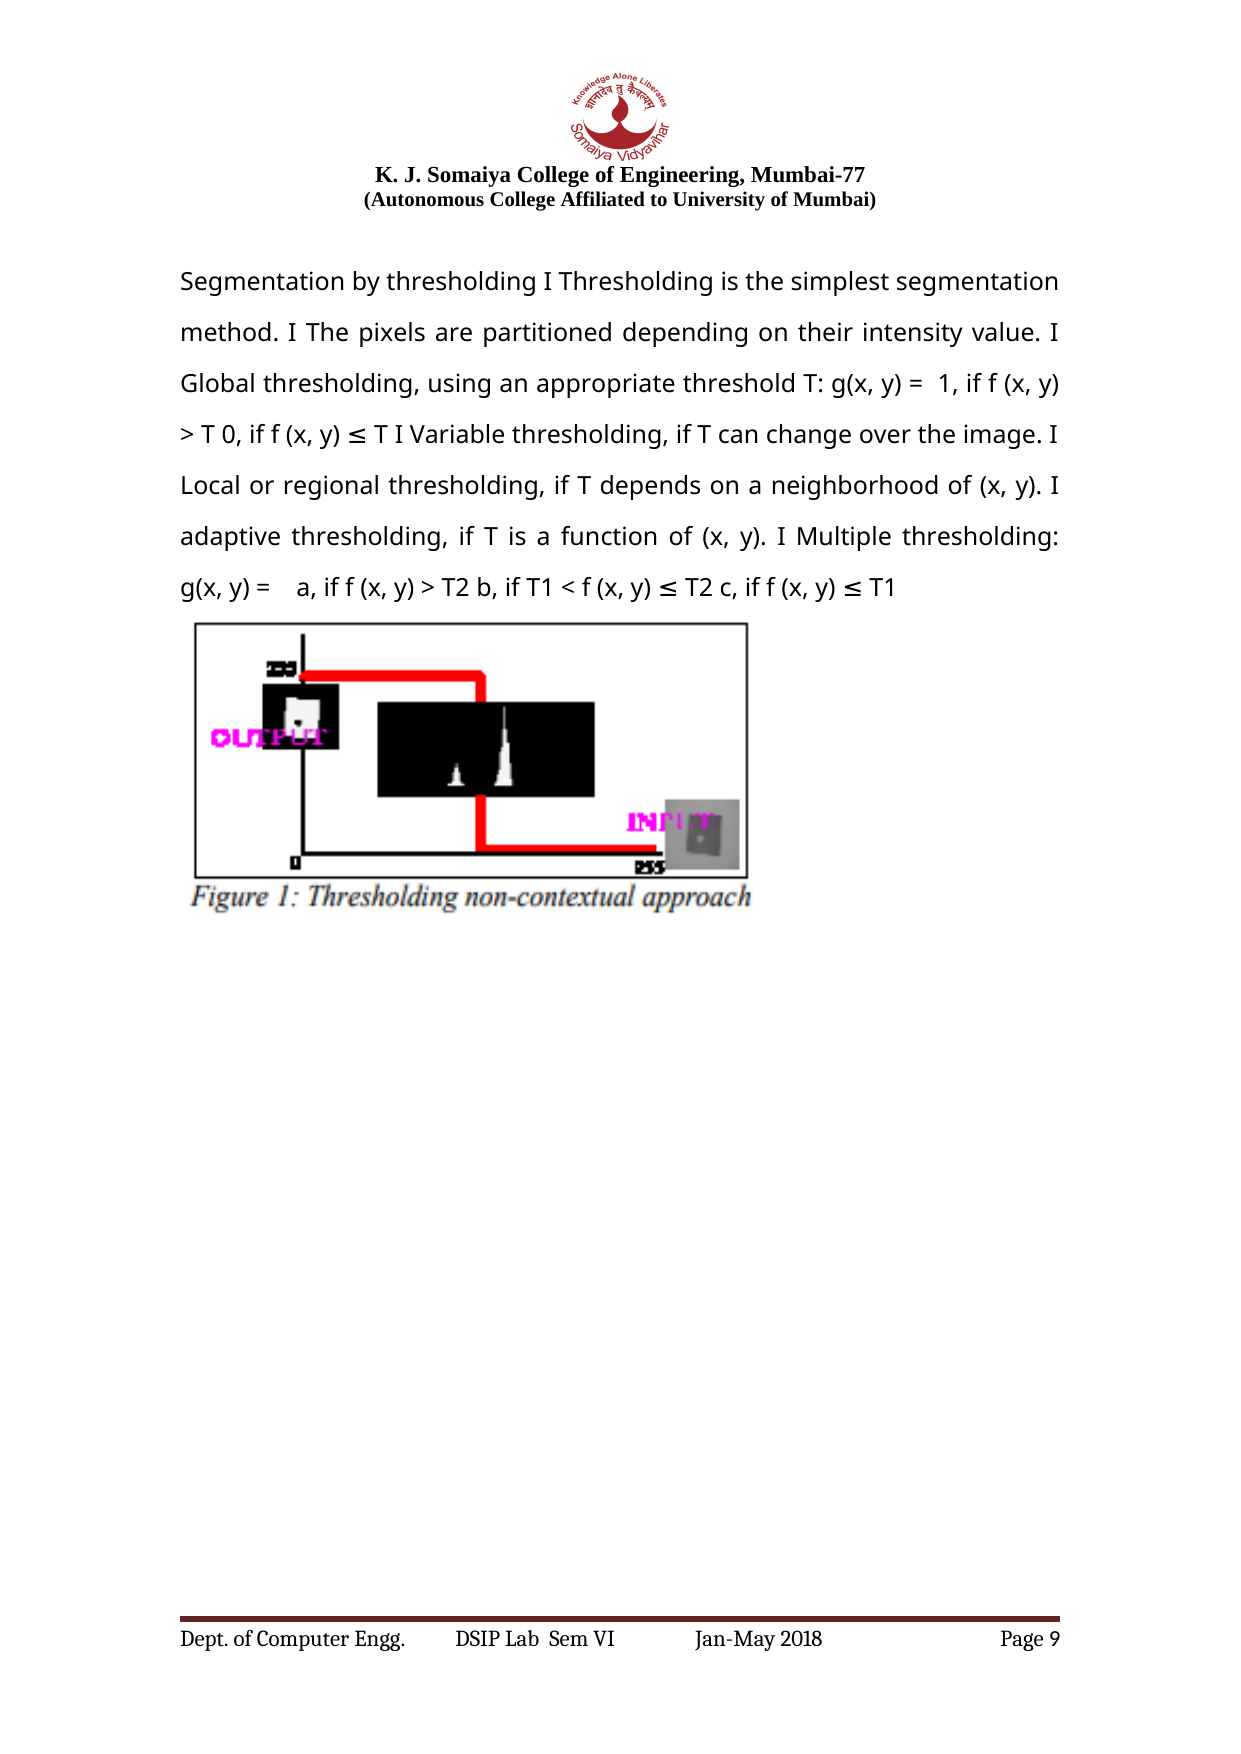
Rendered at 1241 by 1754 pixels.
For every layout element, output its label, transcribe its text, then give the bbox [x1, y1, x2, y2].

picture [180, 621, 821, 936]
text Segmentation by thresholding I Thresholding is the simplest segmentation method. I The pixels are partitioned depending on their intensity value. I Global thresholding, using an appropriate threshold T: g(x, y) = 1, if f (x, y) > T 0, if f (x, y) ≤ T I Variable thresholding, if T can change over the image. I Local or regional thresholding, if T depends on a neighborhood of (x, y). I adaptive thresholding, if T is a function of (x, y). I Multiple thresholding: g(x, y) = a, if f (x, y) > T2 b, if T1 < f (x, y) ≤ T2 c, if f (x, y) ≤ T1 [180, 264, 1060, 604]
picture [571, 73, 669, 161]
